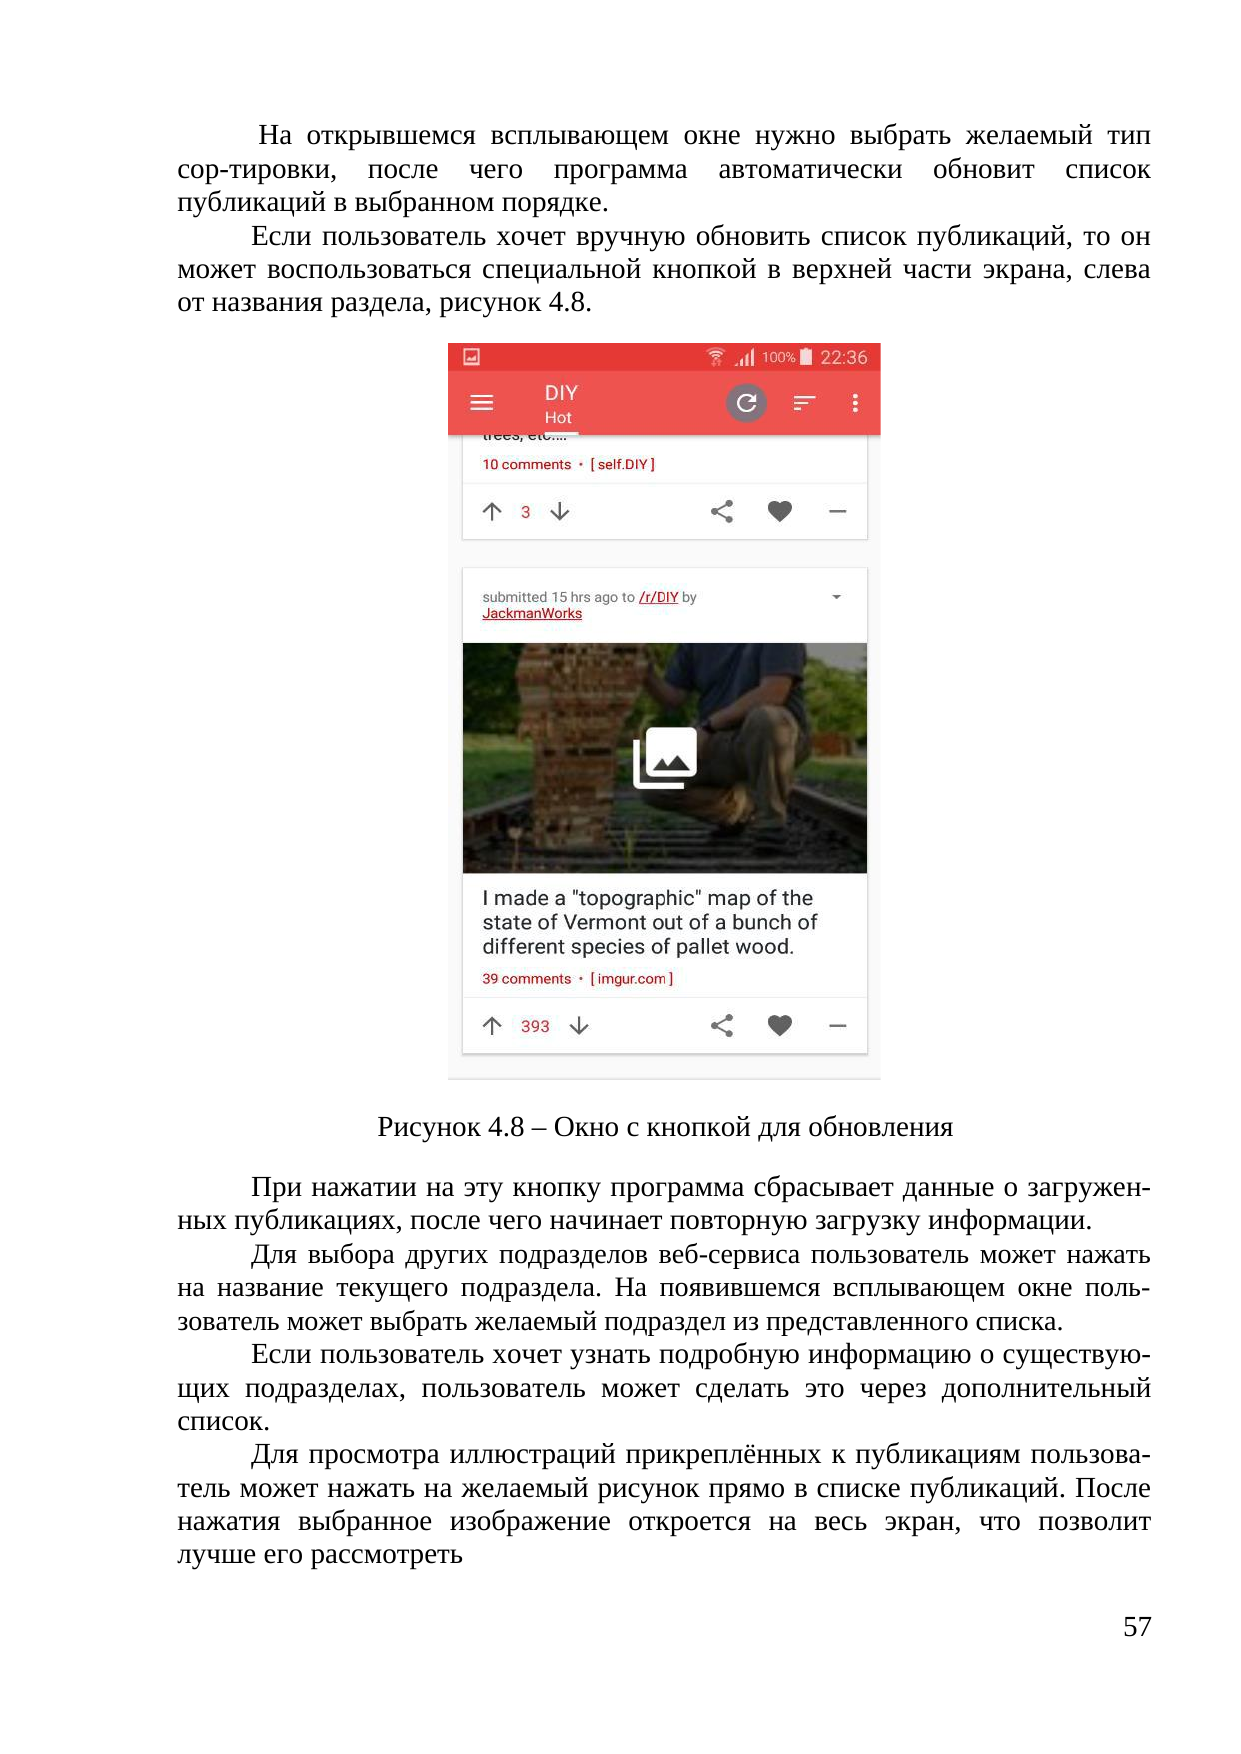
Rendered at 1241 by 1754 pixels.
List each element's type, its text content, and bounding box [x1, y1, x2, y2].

text На открывшемся всплывающем окне нужно выбрать желаемый тип сор-тировки, после чего программа автоматически обновит список публикаций в выбранном порядке. [177, 118, 1152, 217]
text Если пользователь хочет вручную обновить список публикаций, то он может воспользоваться специальной кнопкой в верхней части экрана, слева от названия раздела, рисунок 4.8. [177, 219, 1152, 317]
text Если пользователь хочет узнать подробную информацию о существую-щих подразделах, пользователь может сделать это через дополнительный список. [177, 1338, 1152, 1436]
text Для выбора других подразделов веб-сервиса пользователь может нажать на название текущего подраздела. На появившемся всплывающем окне поль-зователь может выбрать желаемый подраздел из представленного списка. [177, 1237, 1152, 1336]
text Рисунок 4.8 – Окно с кнопкой для обновления [377, 1109, 1152, 1143]
text При нажатии на эту кнопку программа сбрасывает данные о загружен-ных публикациях, после чего начинает повторную загрузку информации. [177, 1170, 1152, 1236]
text 57 [1123, 1609, 1152, 1642]
text Для просмотра иллюстраций прикреплённых к публикациям пользова-тель может нажать на желаемый рисунок прямо в списке публикаций. После нажатия выбранное изображение откроется на весь экран, что позволит лучше его рассмотреть [177, 1438, 1152, 1569]
picture [448, 343, 881, 1080]
